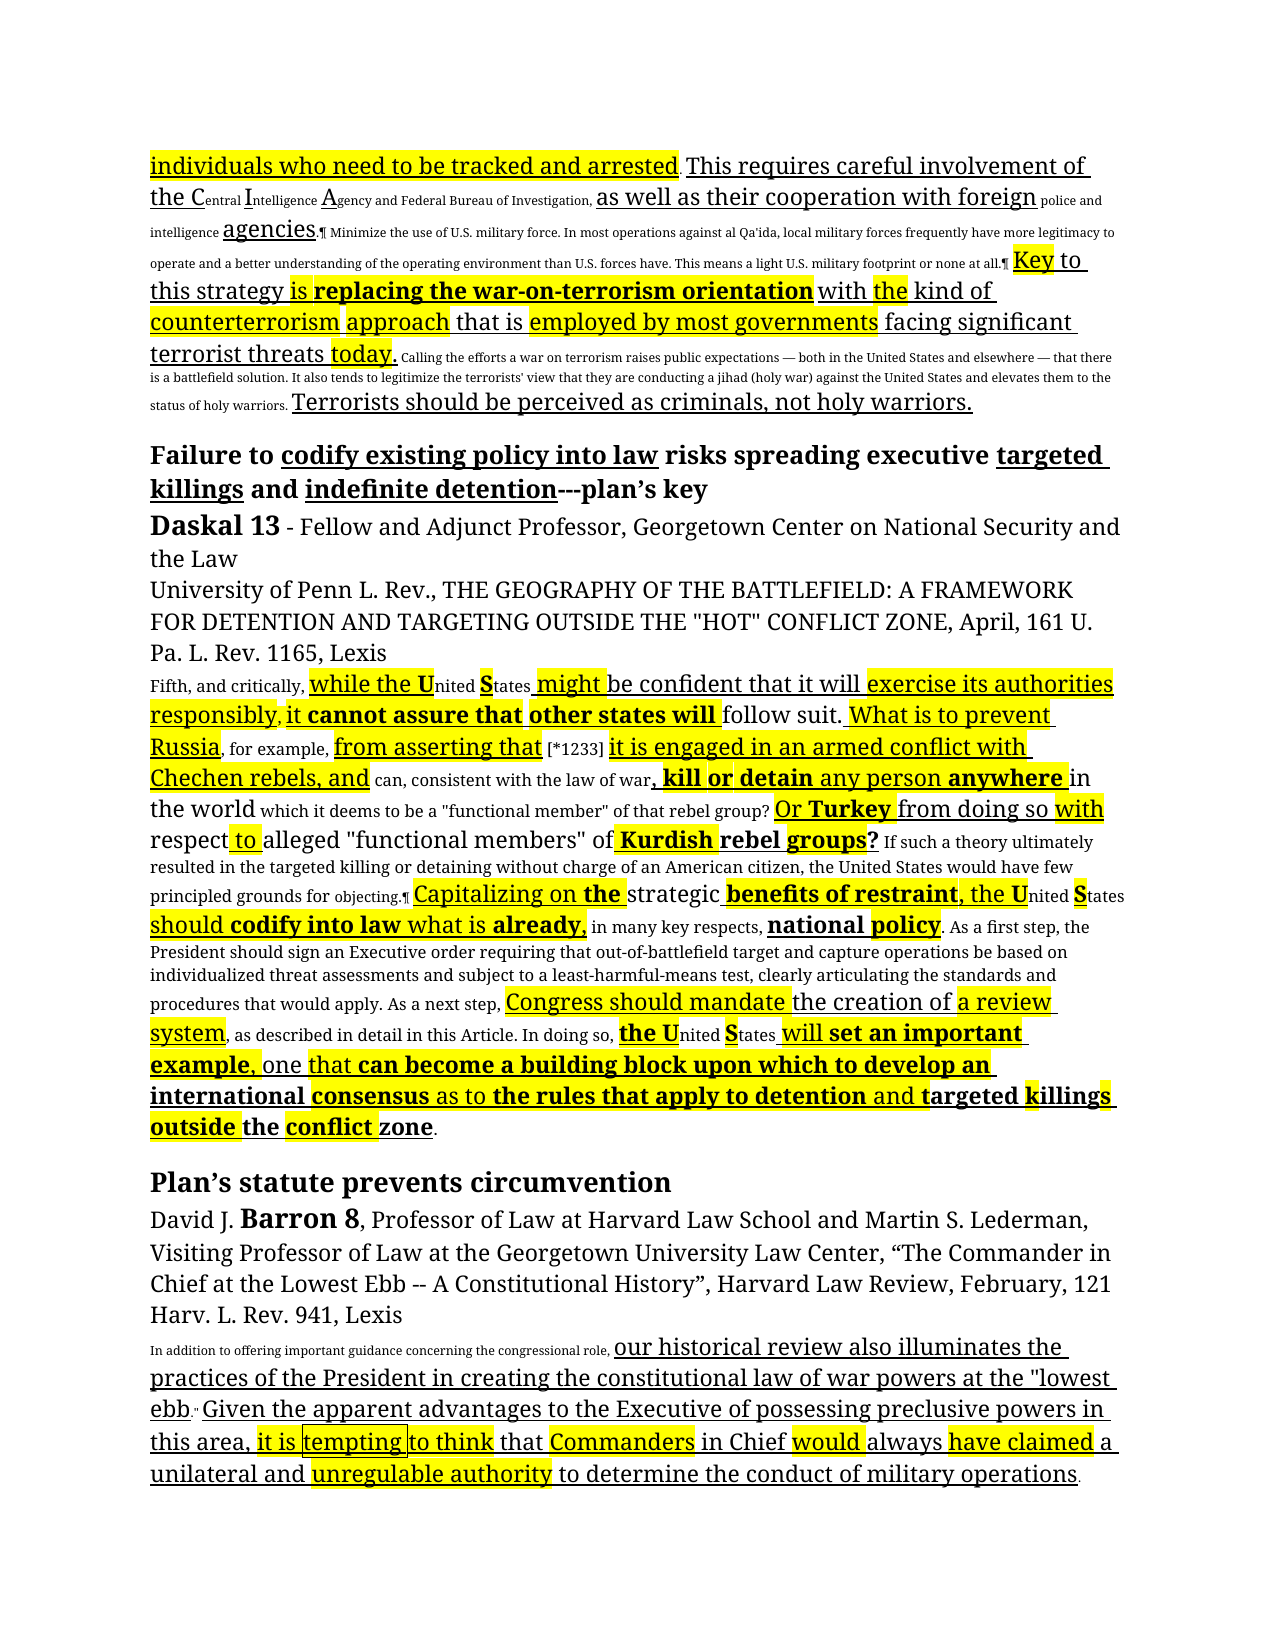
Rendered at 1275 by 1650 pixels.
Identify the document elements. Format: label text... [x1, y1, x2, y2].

text University of Penn L. Rev., THE GEOGRAPHY OF THE BATTLEFIELD: A FRAMEWORK FOR DETENTION AND TARGETING OUTSIDE THE "HOT" CONFLICT ZONE, April, 161 U. Pa. L. Rev. 1165, Lexis [150, 574, 1125, 668]
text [150, 150, 1125, 417]
subtitle Plan’s statute prevents circumvention [150, 1163, 1125, 1200]
text David J. Barron 8, Professor of Law at Harvard Law School and Martin S. Lederman, Visiting Professor of Law at the Georgetown University Law Center, “The Commander in Chief at the Lowest Ebb -- A Constitutional History”, Harvard Law Review, February, 121 Harv. L. Rev. 941, Lexis [150, 1200, 1125, 1331]
text Failure to codify existing policy into law risks spreading executive targeted killings and indefinite detention---plan’s key [150, 438, 1125, 506]
text Daskal 13 - Fellow and Adjunct Professor, Georgetown Center on National Security and the Law [150, 506, 1125, 574]
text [150, 1331, 1125, 1489]
text Fifth, and critically, while the United States might be confident that it will exercise its authorities responsibly, it cannot assure that other states will follow suit. What is to prevent Russia, for example, from asserting that [*1233] it is engaged in an armed conflict with Chechen rebels, and can, consistent with the law of war, kill or detain any person anywhere in the world which it deems to be a "functional member" of that rebel group? Or Turkey from doing so with respect to alleged "functional members" of Kurdish rebel groups? If such a theory ultimately resulted in the targeted killing or detaining without charge of an American citizen, the United States would have few principled grounds for objecting.¶ Capitalizing on the strategic benefits of restraint, the United States should codify into law what is already, in many key respects, national policy. As a first step, the President should sign an Executive order requiring that out-of-battlefield target and capture operations be based on individualized threat assessments and subject to a least-harmful-means test, clearly articulating the standards and procedures that would apply. As a next step, Congress should mandate the creation of a review system, as described in detail in this Article. In doing so, the United States will set an important example, one that can become a building block upon which to develop an international consensus as to the rules that apply to detention and targeted killings outside the conflict zone. [150, 668, 1125, 1142]
